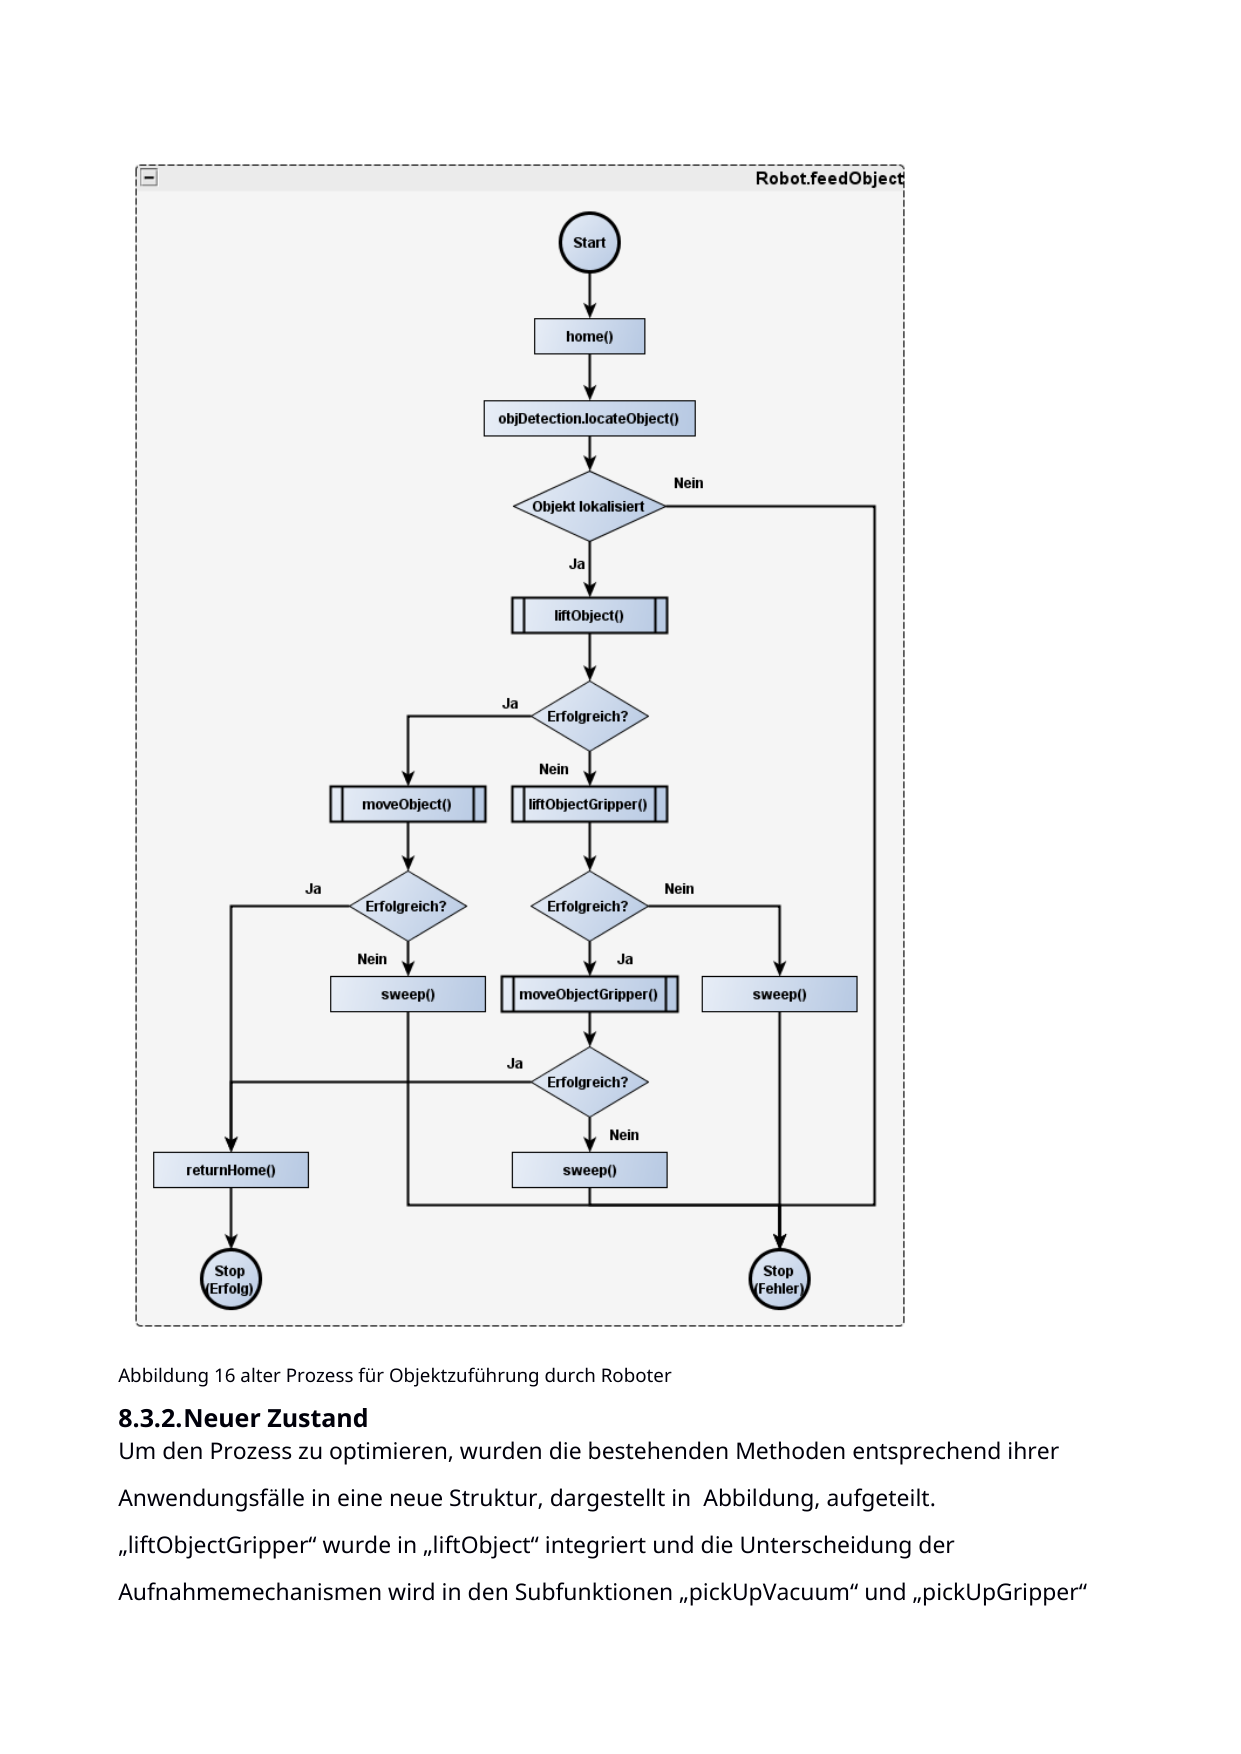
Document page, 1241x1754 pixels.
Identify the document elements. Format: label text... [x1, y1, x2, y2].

subtitle Neuer Zustand [118, 1401, 1152, 1435]
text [118, 1528, 1152, 1607]
picture [118, 147, 921, 1343]
text Um den Prozess zu optimieren, wurden die bestehenden Methoden entsprechend ihrer Anwendungsfälle in eine neue Struktur, dargestellt in Abbildung, aufgeteilt. [118, 1435, 1152, 1513]
text Abbildung 8-14 alter Prozess für Objektzuführung durch Roboter [118, 1363, 1152, 1388]
